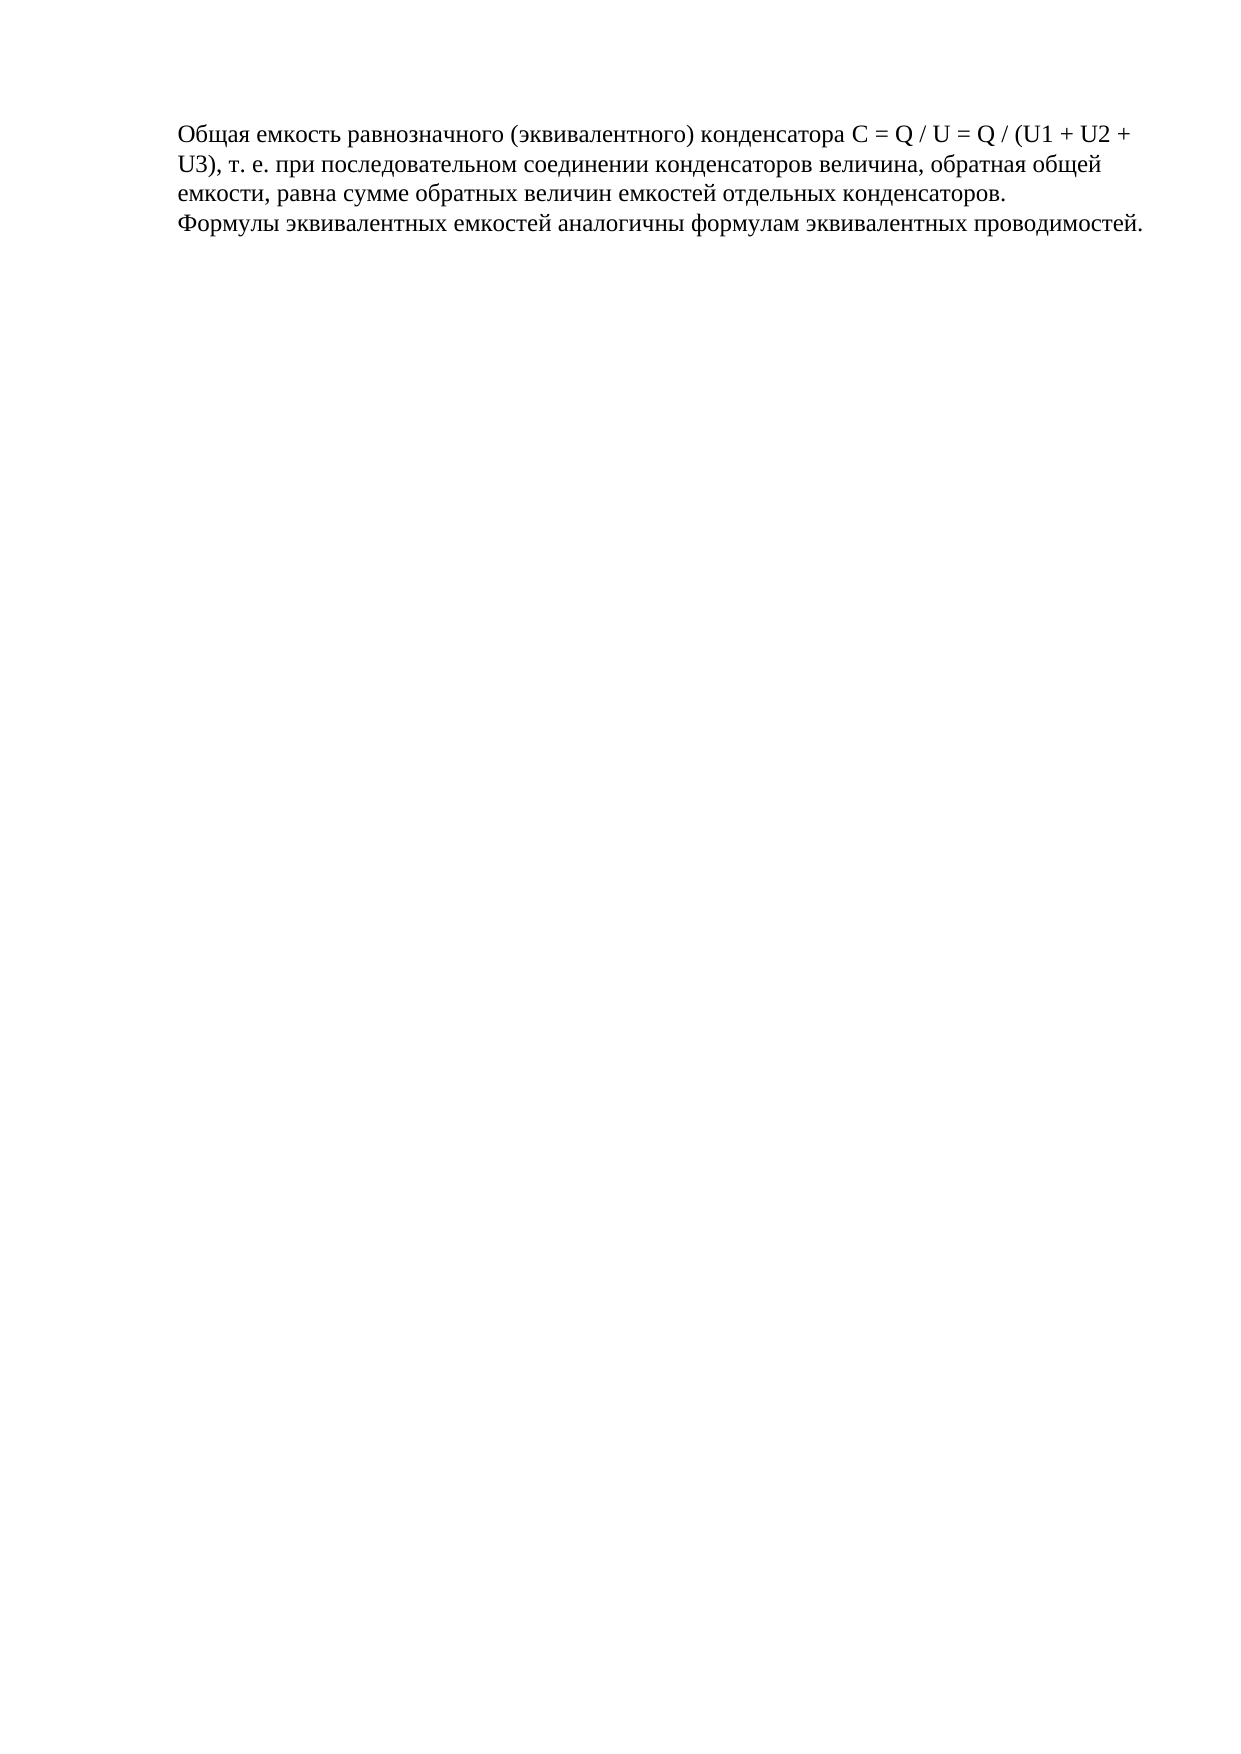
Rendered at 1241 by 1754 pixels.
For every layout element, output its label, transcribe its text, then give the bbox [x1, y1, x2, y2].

text Формулы эквивалентных емкостей аналогичны формулам эквивалентных проводимостей. [177, 207, 1152, 237]
text Общая емкость равнозначного (эквивалентного) конденсатора C = Q / U = Q / (U1 + U2 + U3), т. е. при последовательном соединении конденсаторов величина, обратная общей емкости, равна сумме обратных величин емкостей отдельных конденсаторов. [177, 118, 1152, 207]
